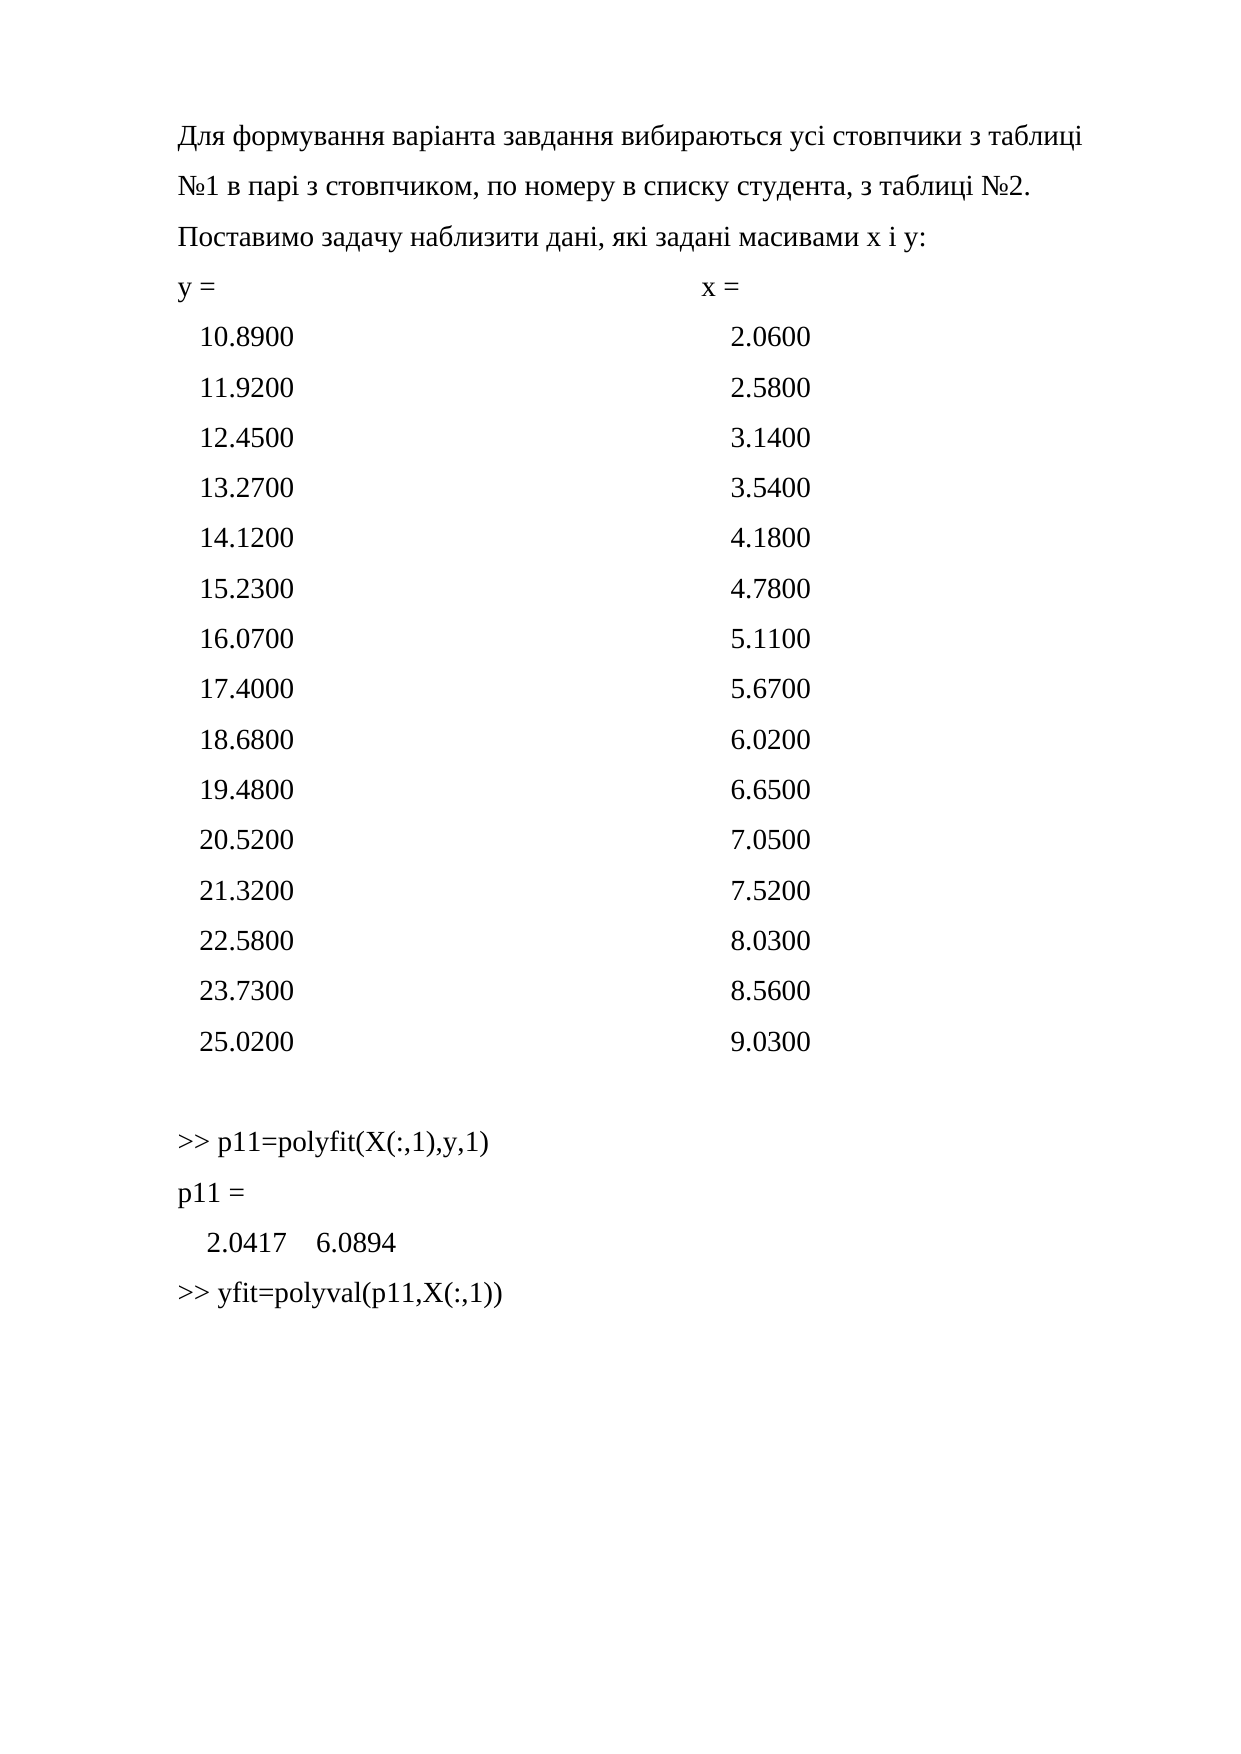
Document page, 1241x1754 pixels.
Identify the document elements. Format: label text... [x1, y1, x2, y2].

text p11 = [177, 1175, 627, 1208]
text 2.0417 6.0894 [177, 1225, 627, 1258]
text 2.0600 [701, 319, 1152, 353]
text 3.1400 [701, 420, 1152, 453]
text 23.7300 [177, 973, 627, 1007]
text 19.4800 [177, 772, 627, 806]
text 15.2300 [177, 571, 627, 604]
text 17.4000 [177, 672, 627, 705]
text 13.2700 [177, 470, 627, 504]
text 8.0300 [701, 923, 1152, 957]
text Для формування варіанта завдання вибираються усі стовпчики з таблиці [177, 118, 1152, 152]
text 7.5200 [701, 873, 1152, 906]
text 2.5800 [701, 370, 1152, 403]
text x = [701, 269, 1152, 303]
text 5.1100 [701, 621, 1152, 655]
text 5.6700 [701, 672, 1152, 705]
text №1 в парі з стовпчиком, по номеру в списку студента, з таблиці №2. [177, 168, 1152, 202]
text 9.0300 [701, 1024, 1152, 1057]
text 16.0700 [177, 621, 627, 655]
text 12.4500 [177, 420, 627, 453]
text 25.0200 [177, 1024, 627, 1057]
text 7.0500 [701, 822, 1152, 856]
text 22.5800 [177, 923, 627, 957]
text y = [177, 269, 627, 303]
text 6.0200 [701, 722, 1152, 755]
text 3.5400 [701, 470, 1152, 504]
text 4.7800 [701, 571, 1152, 604]
text 6.6500 [701, 772, 1152, 806]
text 8.5600 [701, 973, 1152, 1007]
text 21.3200 [177, 873, 627, 906]
text 14.1200 [177, 521, 627, 554]
text >> p11=polyfit(X(:,1),y,1) [177, 1124, 627, 1158]
text 20.5200 [177, 822, 627, 856]
text Поставимо задачу наблизити дані, які задані масивами x і y: [177, 219, 1152, 252]
text 11.9200 [177, 370, 627, 403]
text 18.6800 [177, 722, 627, 755]
text 10.8900 [177, 319, 627, 353]
text 4.1800 [701, 521, 1152, 554]
text >> yfit=polyval(p11,X(:,1)) [177, 1275, 627, 1309]
